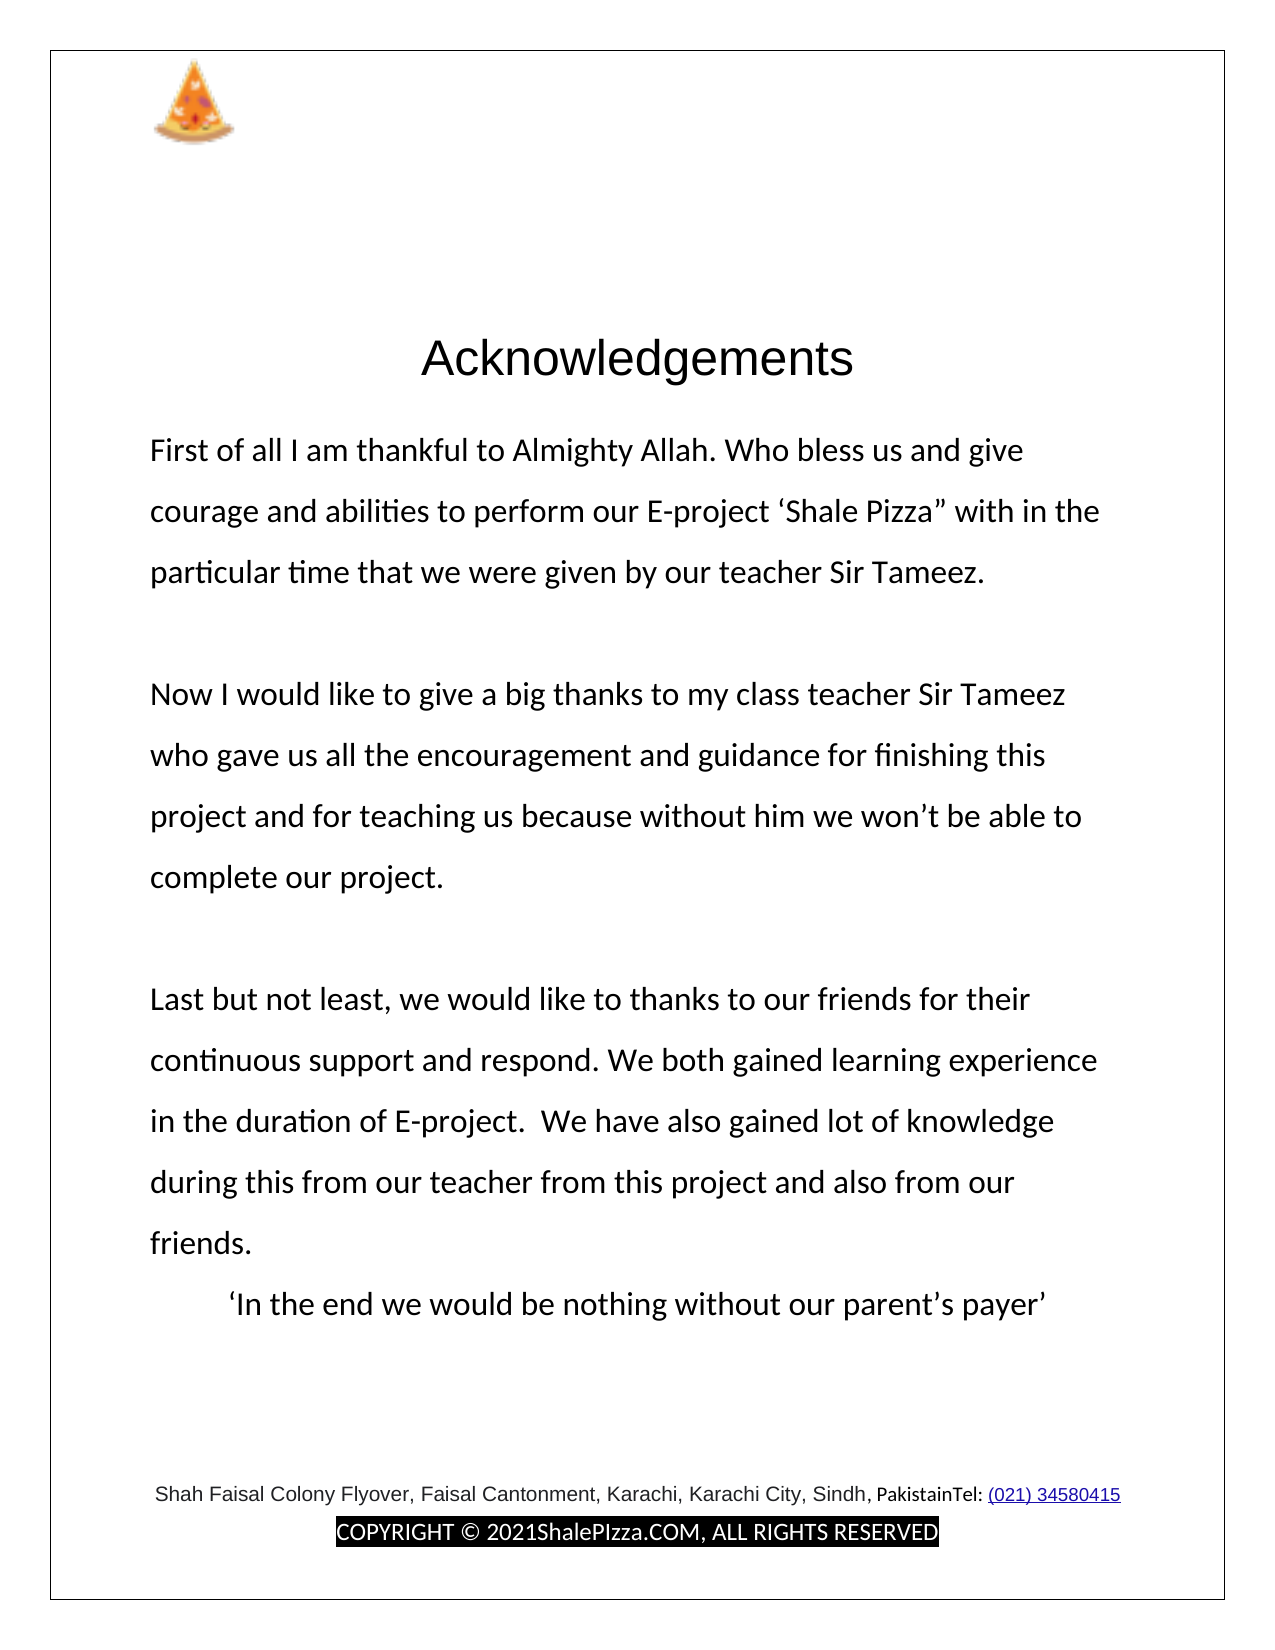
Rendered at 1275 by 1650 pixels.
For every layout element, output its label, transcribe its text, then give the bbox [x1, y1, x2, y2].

text ‘In the end we would be nothing without our parent’s payer’ [150, 1283, 1125, 1324]
text Last but not least, we would like to thanks to our friends for their continuous support and respond. We both gained learning experience in the duration of E-project. We have also gained lot of knowledge during this from our teacher from this project and also from our friends. [150, 978, 1125, 1263]
text Acknowledgements [150, 328, 1125, 386]
text First of all I am thankful to Almighty Allah. Who bless us and give courage and abilities to perform our E-project ‘Shale Pizza” with in the particular time that we were given by our teacher Sir Tameez. [150, 429, 1125, 591]
text Now I would like to give a big thanks to my class teacher Sir Tameez who gave us all the encouragement and guidance for finishing this project and for teaching us because without him we won’t be able to complete our project. [150, 673, 1125, 897]
picture [150, 58, 240, 148]
